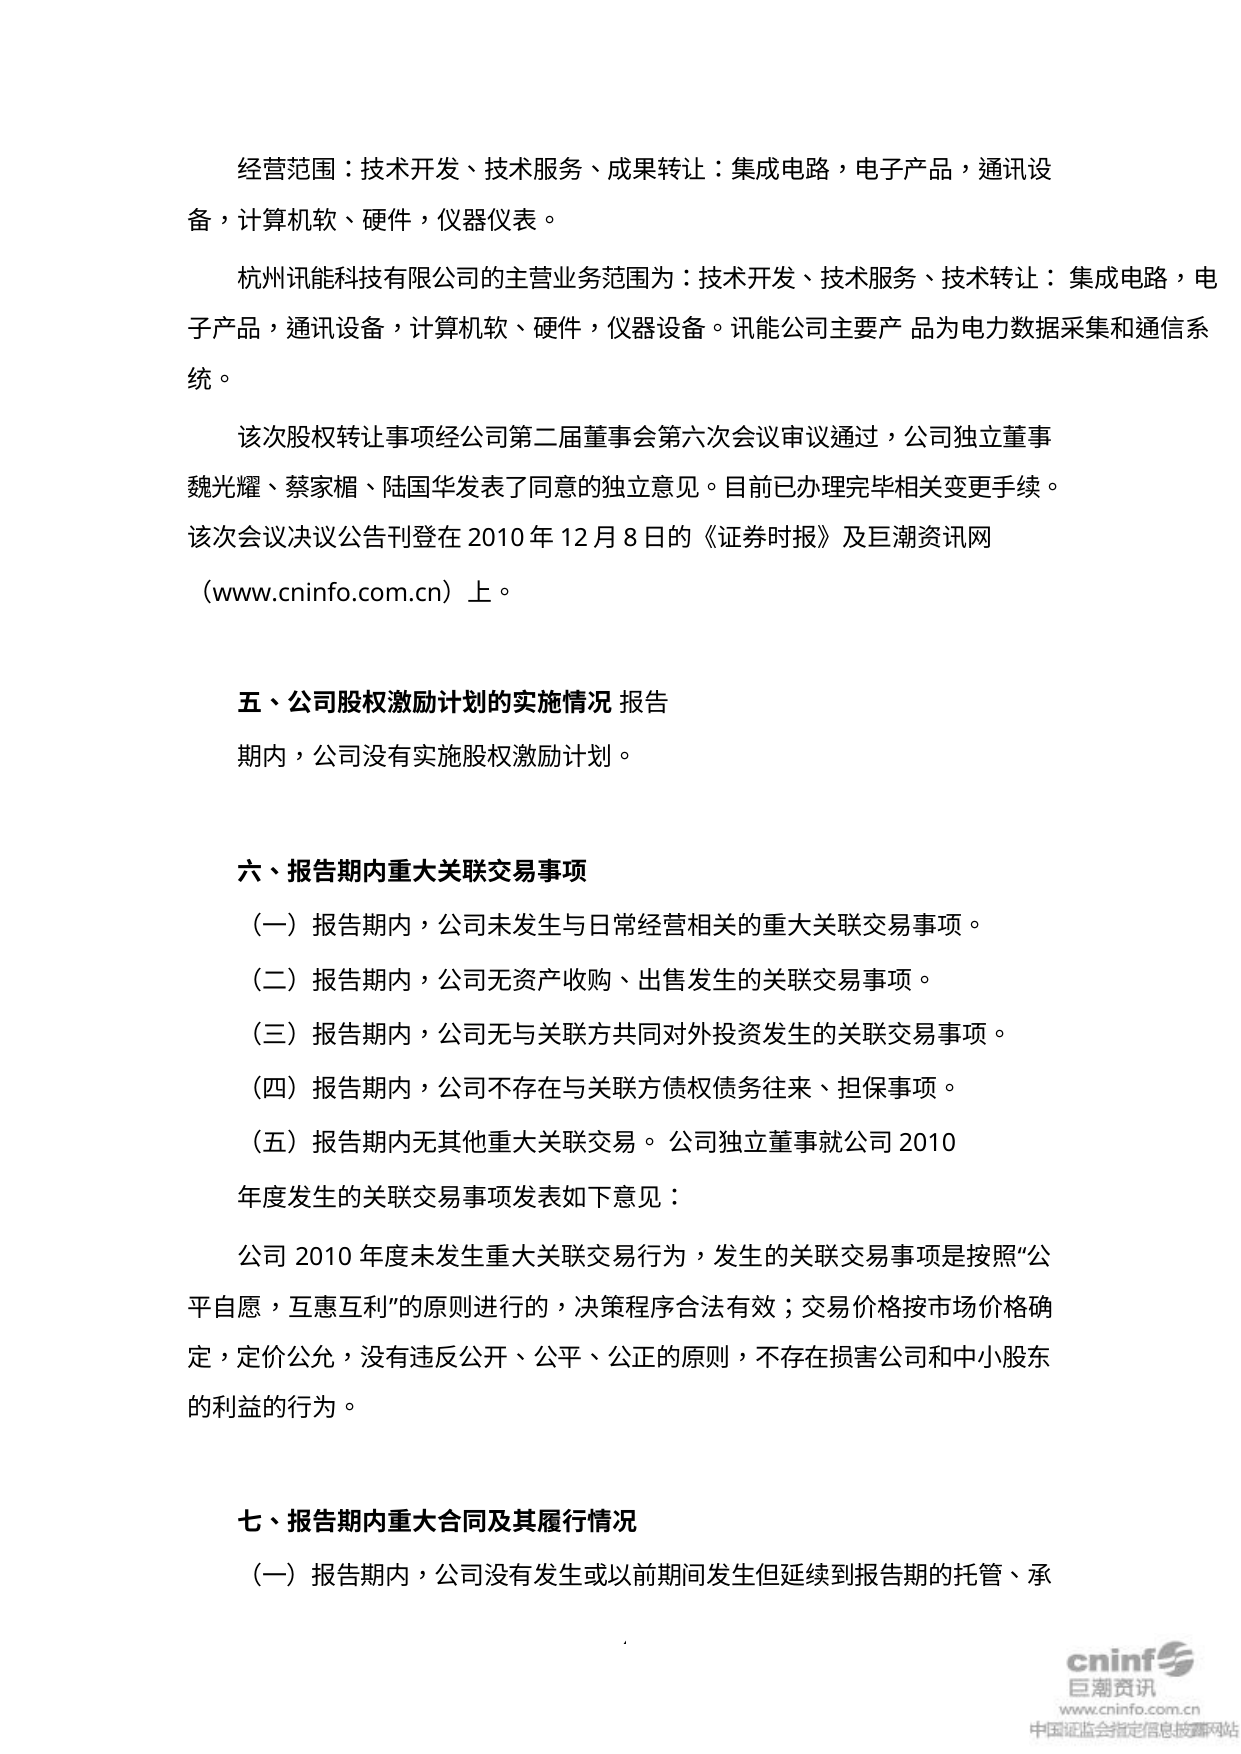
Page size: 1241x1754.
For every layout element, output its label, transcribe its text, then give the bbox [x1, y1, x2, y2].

text 公司 2010 年度未发生重大关联交易行为，发生的关联交易事项是按照“公 平自愿，互惠互利”的原则进行的，决策程序合法有效；交易价格按市场价格确 定，定价公允，没有违反公开、公平、公正的原则，不存在损害公司和中小股东 的利益的行为。 [187, 1239, 1054, 1424]
text （五）报告期内无其他重大关联交易。 公司独立董事就公司2010年度发生的关联交易事项发表如下意见： [237, 1125, 964, 1214]
text （四）报告期内，公司不存在与关联方债权债务往来、担保事项。 [237, 1071, 1027, 1105]
text （一）报告期内，公司未发生与日常经营相关的重大关联交易事项。 [237, 908, 1027, 942]
text （www.cninfo.com.cn）上。 [187, 574, 1027, 608]
text （三）报告期内，公司无与关联方共同对外投资发生的关联交易事项。 [237, 1017, 1027, 1051]
text （二）报告期内，公司无资产收购、出售发生的关联交易事项。 [237, 962, 1027, 996]
subtitle 六、报告期内重大关联交易事项 [237, 854, 1027, 888]
picture [1029, 1633, 1241, 1754]
text 该次股权转让事项经公司第二届董事会第六次会议审议通过，公司独立董事 魏光耀、蔡家楣、陆国华发表了同意的独立意见。目前已办理完毕相关变更手续。 该次会议决议公告刊登在2010年12月8日的《证券时报》及巨潮资讯网 [187, 419, 1067, 554]
text 杭州讯能科技有限公司的主营业务范围为：技术开发、技术服务、技术转让： 集成电路，电子产品，通讯设备，计算机软、硬件，仪器设备。讯能公司主要产 品为电力数据采集和通信系统。 [187, 261, 1240, 395]
text 五、公司股权激励计划的实施情况 报告期内，公司没有实施股权激励计划。 [237, 684, 689, 773]
text 经营范围：技术开发、技术服务、成果转让：集成电路，电子产品，通讯设 备，计算机软、硬件，仪器仪表。 [187, 152, 1054, 236]
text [187, 1558, 1054, 1592]
subtitle 七、报告期内重大合同及其履行情况 [237, 1504, 1027, 1538]
